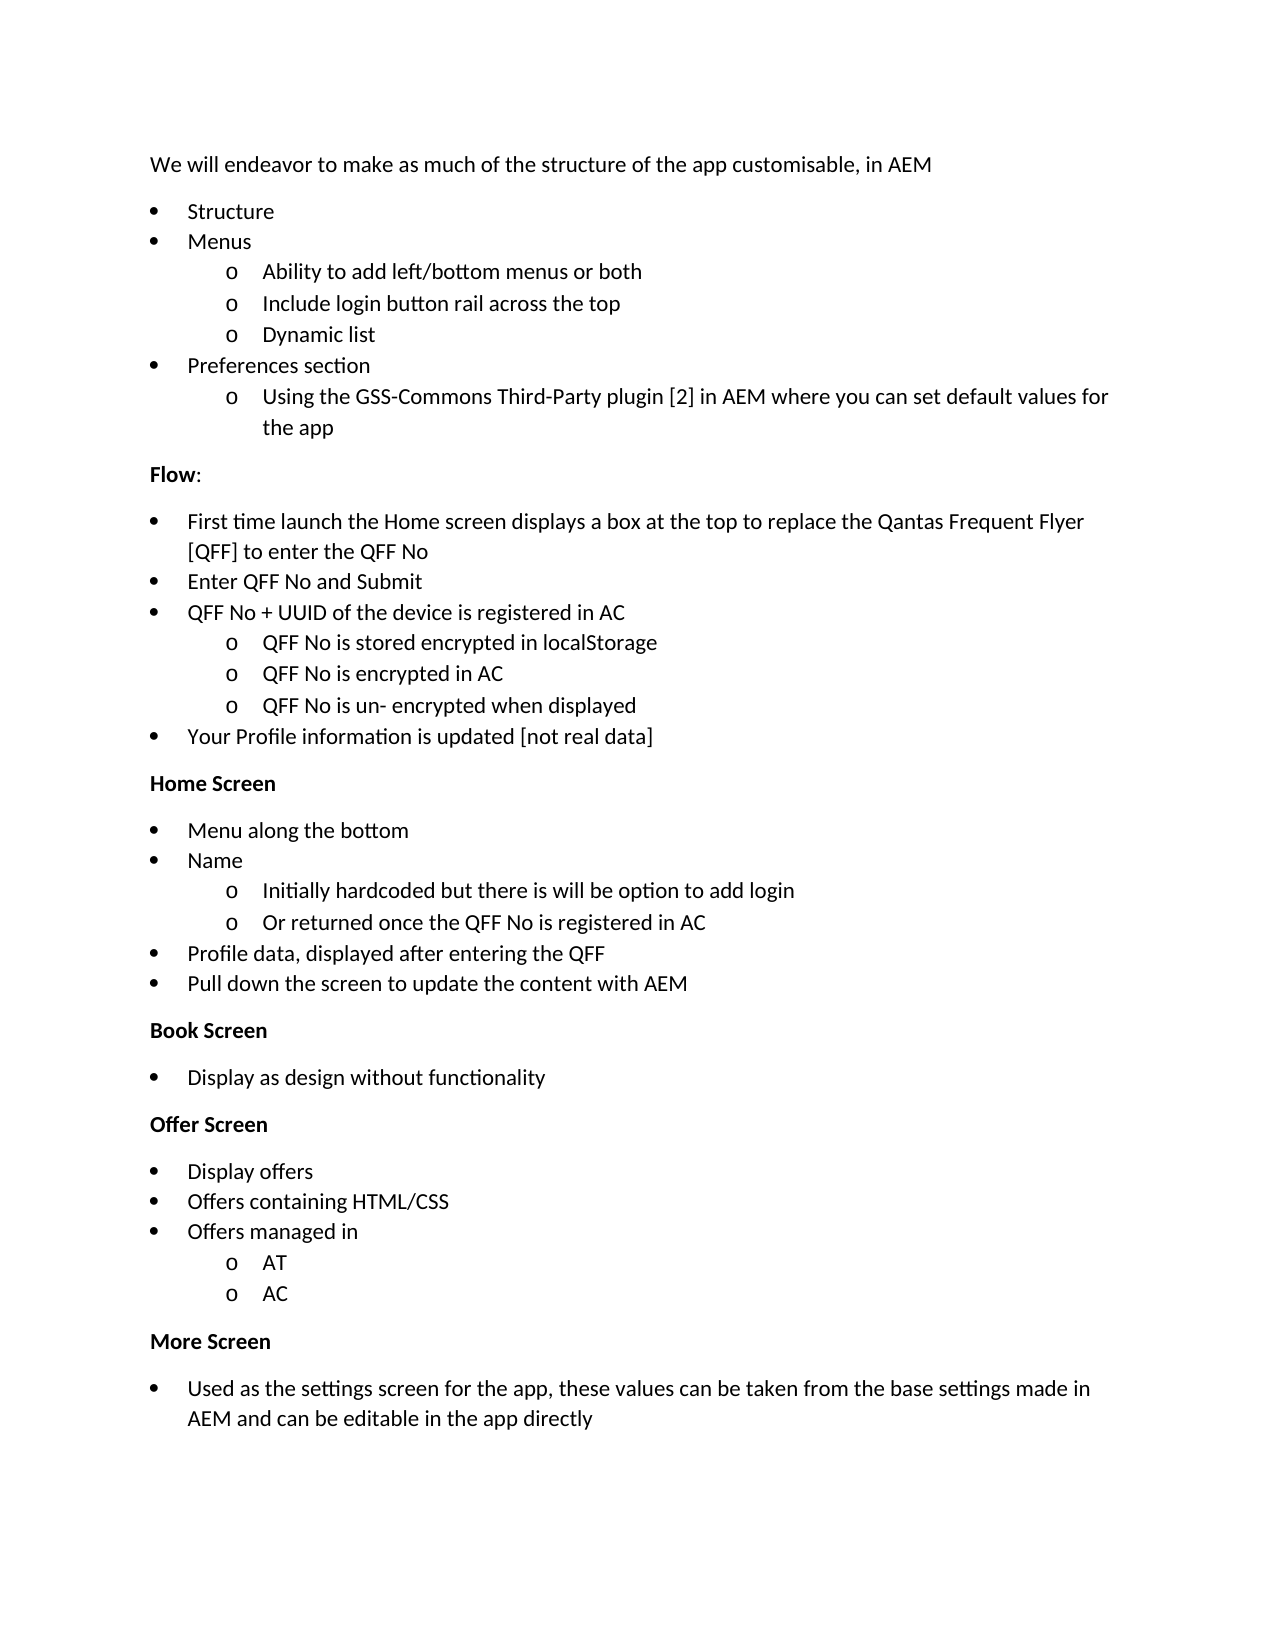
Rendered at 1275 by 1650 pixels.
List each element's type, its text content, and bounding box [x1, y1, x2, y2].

list Or returned once the QFF No is registered in AC [225, 908, 1125, 937]
text We will endeavor to make as much of the structure of the app customisable, in AEM [150, 150, 1125, 178]
list Include login button rail across the top [225, 289, 1125, 318]
list Profile data, displayed after entering the QFF [150, 939, 1125, 967]
list Dynamic list [225, 320, 1125, 349]
list Display as design without functionality [150, 1063, 1125, 1091]
list Using the GSS-Commons Third-Party plugin [2] in AEM where you can set default values for the app [225, 382, 1125, 441]
list Structure [150, 197, 1125, 225]
list AT [225, 1248, 1125, 1277]
list Offers managed in [150, 1217, 1125, 1245]
text Home Screen [150, 769, 1125, 797]
list Offers containing HTML/CSS [150, 1187, 1125, 1215]
list Menu along the bottom [150, 816, 1125, 844]
list QFF No + UUID of the device is registered in AC [150, 598, 1125, 626]
text Book Screen [150, 1016, 1125, 1044]
list AC [225, 1279, 1125, 1308]
list Name [150, 846, 1125, 874]
list Menus [150, 227, 1125, 255]
list QFF No is stored encrypted in localStorage [225, 628, 1125, 657]
list Your Profile information is updated [not real data] [150, 722, 1125, 750]
list Enter QFF No and Submit [150, 567, 1125, 595]
text Offer Screen [150, 1110, 1125, 1138]
text More Screen [150, 1327, 1125, 1355]
list Used as the settings screen for the app, these values can be taken from the base settings made in AEM and can be editable in the app directly [150, 1374, 1125, 1432]
list Preferences section [150, 352, 1125, 380]
text Flow: [150, 460, 1125, 488]
list Display offers [150, 1157, 1125, 1185]
list QFF No is un- encrypted when displayed [225, 691, 1125, 720]
list Ability to add left/bottom menus or both [225, 257, 1125, 286]
list Initially hardcoded but there is will be option to add login [225, 876, 1125, 906]
list Pull down the screen to update the content with AEM [150, 969, 1125, 997]
list QFF No is encrypted in AC [225, 659, 1125, 688]
list First time launch the Home screen displays a box at the top to replace the Qantas Frequent Flyer [QFF] to enter the QFF No [150, 507, 1125, 565]
